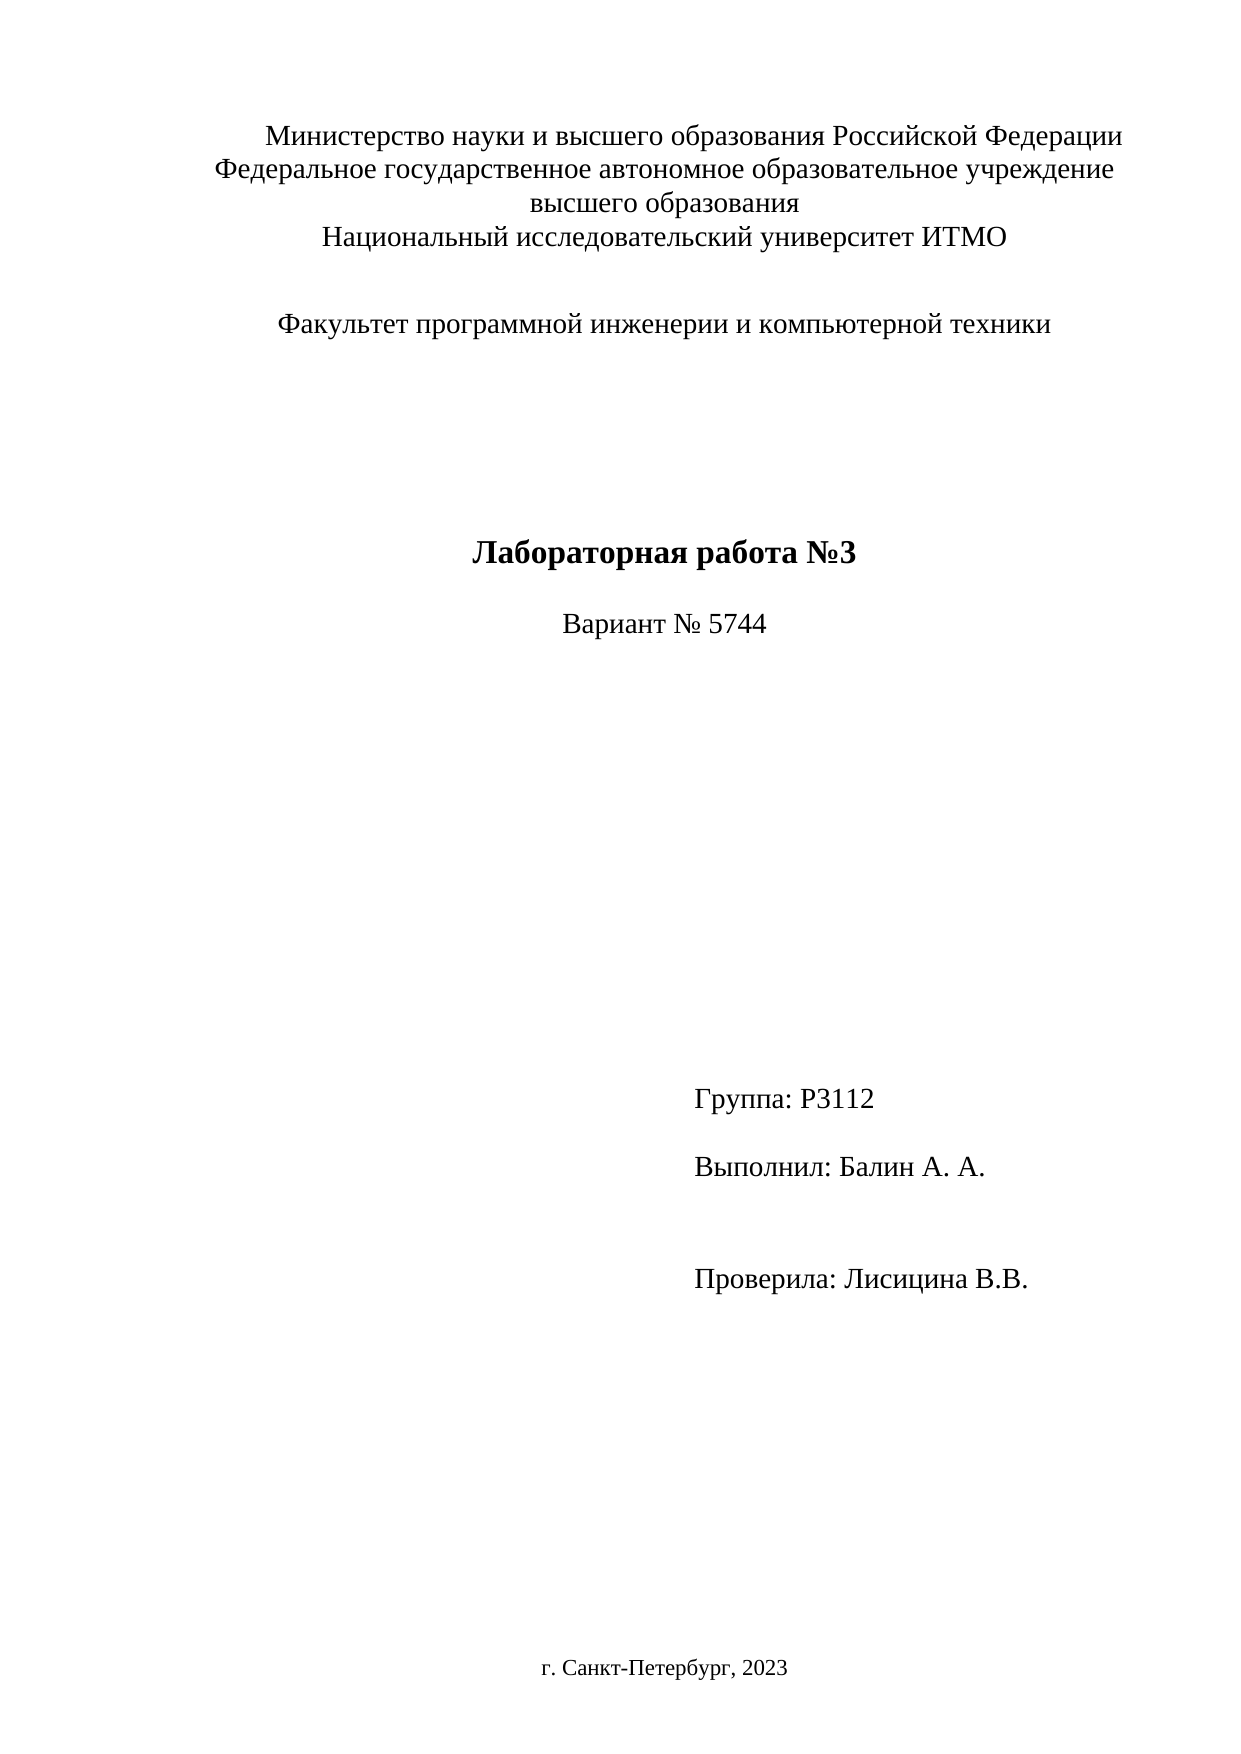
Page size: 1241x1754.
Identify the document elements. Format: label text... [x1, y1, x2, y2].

text Группа: P3112 [694, 1082, 1152, 1115]
text Лабораторная работа №3 [177, 532, 1152, 570]
text Выполнил: Балин А. А. [694, 1149, 1152, 1182]
text Вариант № 5744 [177, 606, 1152, 639]
text Проверила: Лисицина В.В. [694, 1261, 1152, 1295]
text Министерство науки и высшего образования Российской Федерации Федеральное государственное автономное образовательное учреждение высшего образования [177, 118, 1152, 219]
text Национальный исследовательский университет ИТМО [177, 219, 1152, 252]
text Факультет программной инженерии и компьютерной техники [177, 307, 1152, 340]
